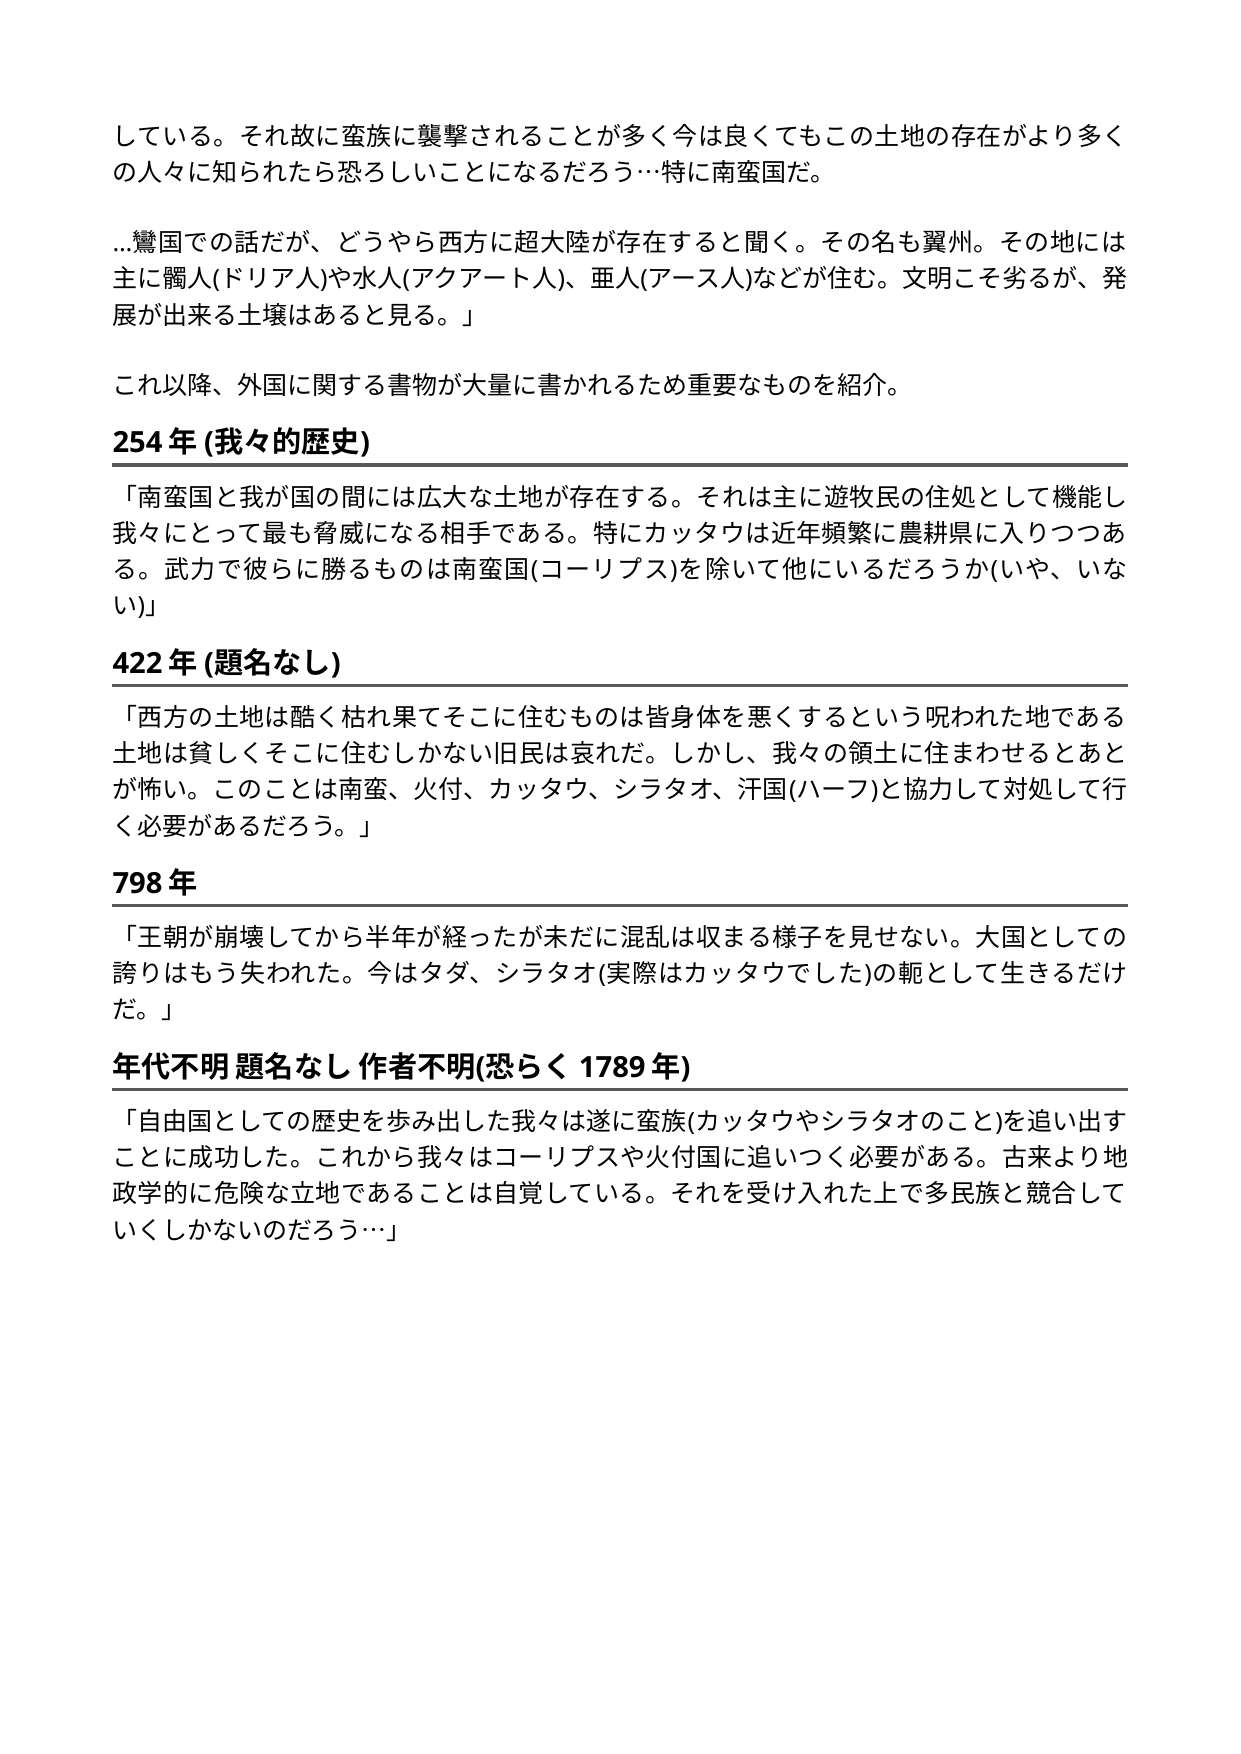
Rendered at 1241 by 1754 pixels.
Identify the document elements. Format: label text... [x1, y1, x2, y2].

text 「西方の土地は酷く枯れ果てそこに住むものは皆身体を悪くするという呪われた地である。土地は貧しくそこに住むしかない旧民は哀れだ。しかし、我々の領土に住まわせるとあとが怖い。このことは南蛮、火付、カッタウ、シラタオ、汗国(ハーフ)と協力して対処して行く必要があるだろう。」 [112, 697, 1128, 842]
subtitle 422年 (題名なし) [112, 639, 1128, 684]
subtitle 254年 (我々的歴史) [112, 419, 1128, 463]
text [112, 116, 1128, 189]
subtitle 798年 [112, 859, 1128, 904]
subtitle 年代不明 題名なし 作者不明(恐らく1789年) [112, 1043, 1128, 1088]
text 「自由国としての歴史を歩み出した我々は遂に蛮族(カッタウやシラタオのこと)を追い出すことに成功した。これから我々はコーリプスや火付国に追いつく必要がある。古来より地政学的に危険な立地であることは自覚している。それを受け入れた上で多民族と競合していくしかないのだろう…」 [112, 1101, 1128, 1246]
text これ以降、外国に関する書物が大量に書かれるため重要なものを紹介。 [112, 366, 1128, 402]
text 「王朝が崩壊してから半年が経ったが未だに混乱は収まる様子を見せない。大国としての誇りはもう失われた。今はタダ、シラタオ(実際はカッタウでした)の軛として生きるだけだ。」 [112, 917, 1128, 1026]
text 「南蛮国と我が国の間には広大な土地が存在する。それは主に遊牧民の住処として機能し我々にとって最も脅威になる相手である。特にカッタウは近年頻繁に農耕県に入りつつある。武力で彼らに勝るものは南蛮国(コーリプス)を除いて他にいるだろうか(いや、いない)」 [112, 477, 1128, 622]
text …鸞国での話だが、どうやら西方に超大陸が存在すると聞く。その名も翼州。その地には主に髑人(ドリア人)や水人(アクアート人)、亜人(アース人)などが住む。文明こそ劣るが、発展が出来る土壌はあると見る。」 [112, 223, 1128, 331]
